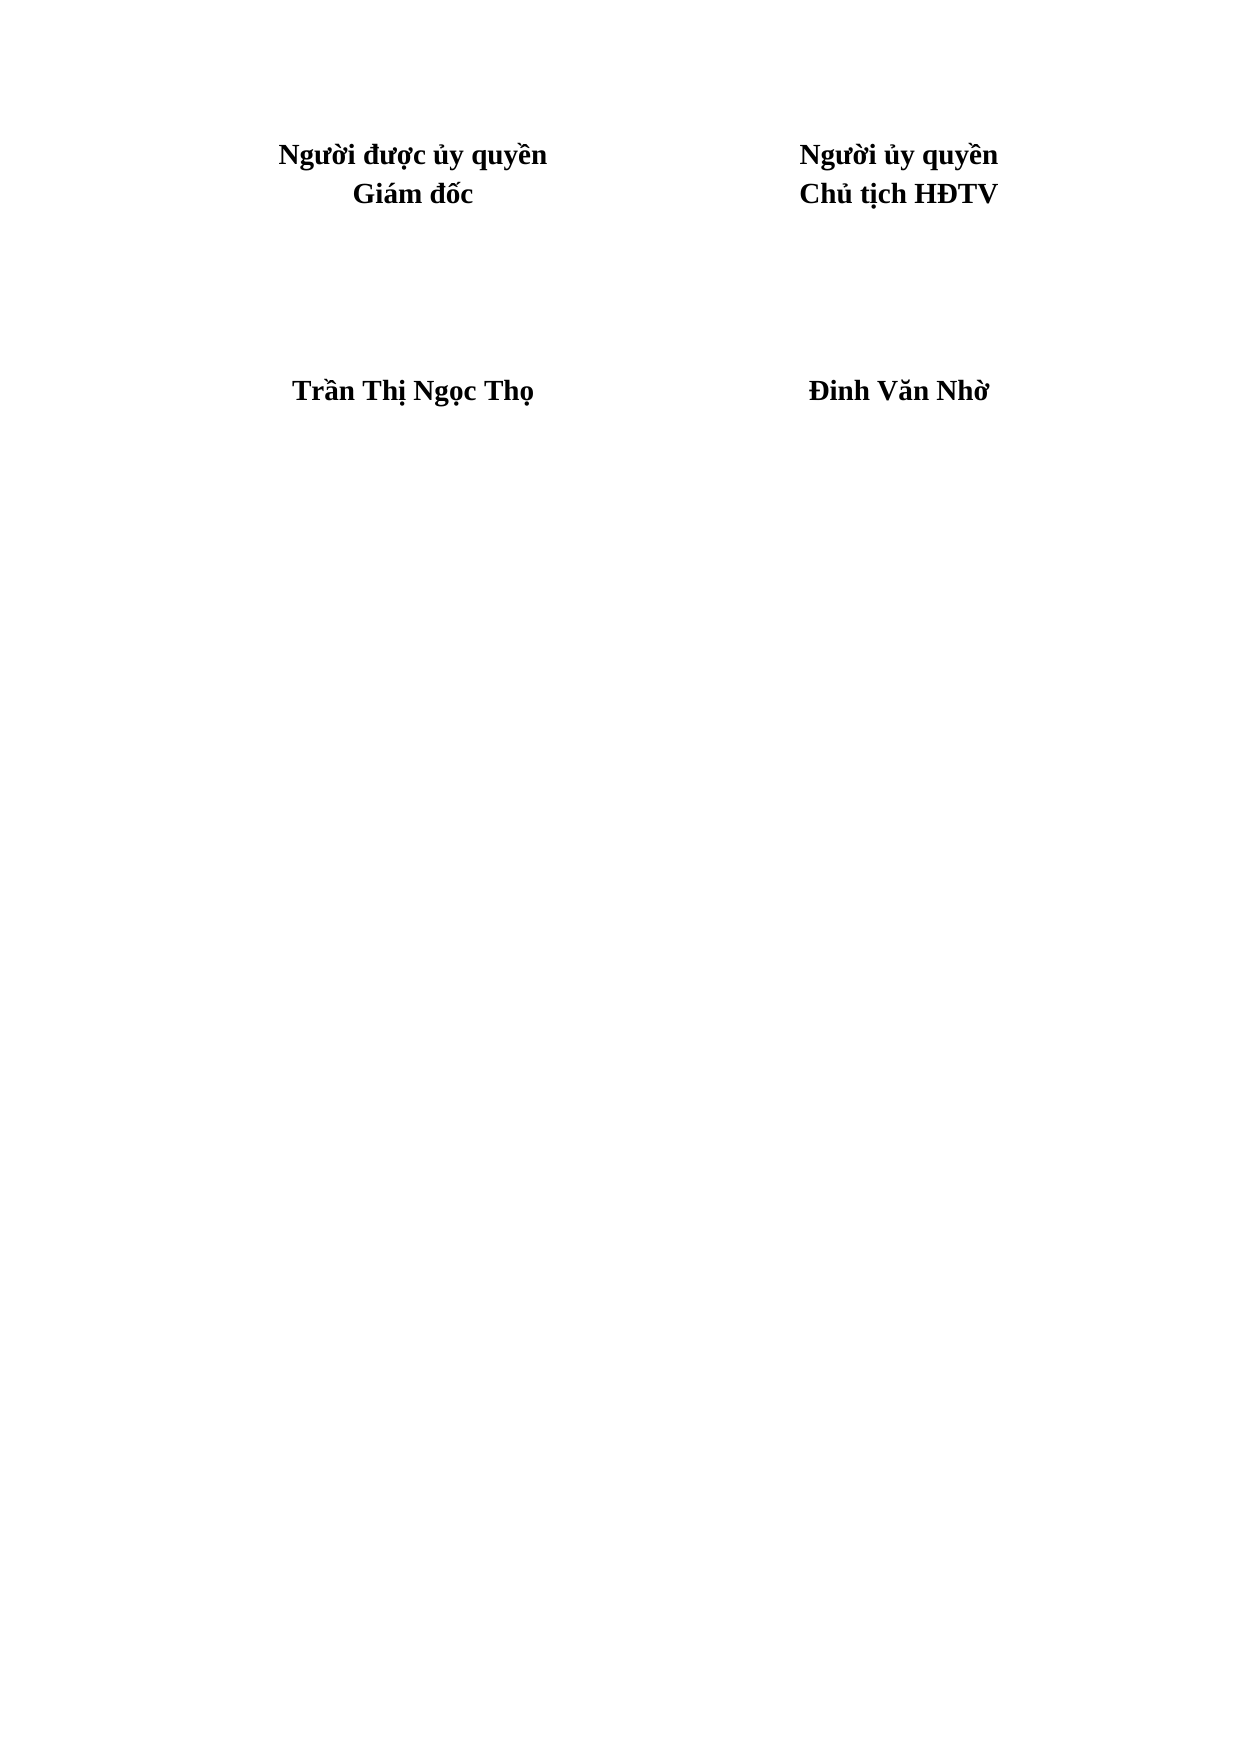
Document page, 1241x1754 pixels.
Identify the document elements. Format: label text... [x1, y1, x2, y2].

table_header Người được ủy quyền Giám đốc Trần Thị Ngọc Thọ [148, 125, 619, 422]
table_header Người ủy quyền Chủ tịch HĐTV Đinh Văn Nhờ [619, 125, 1120, 422]
